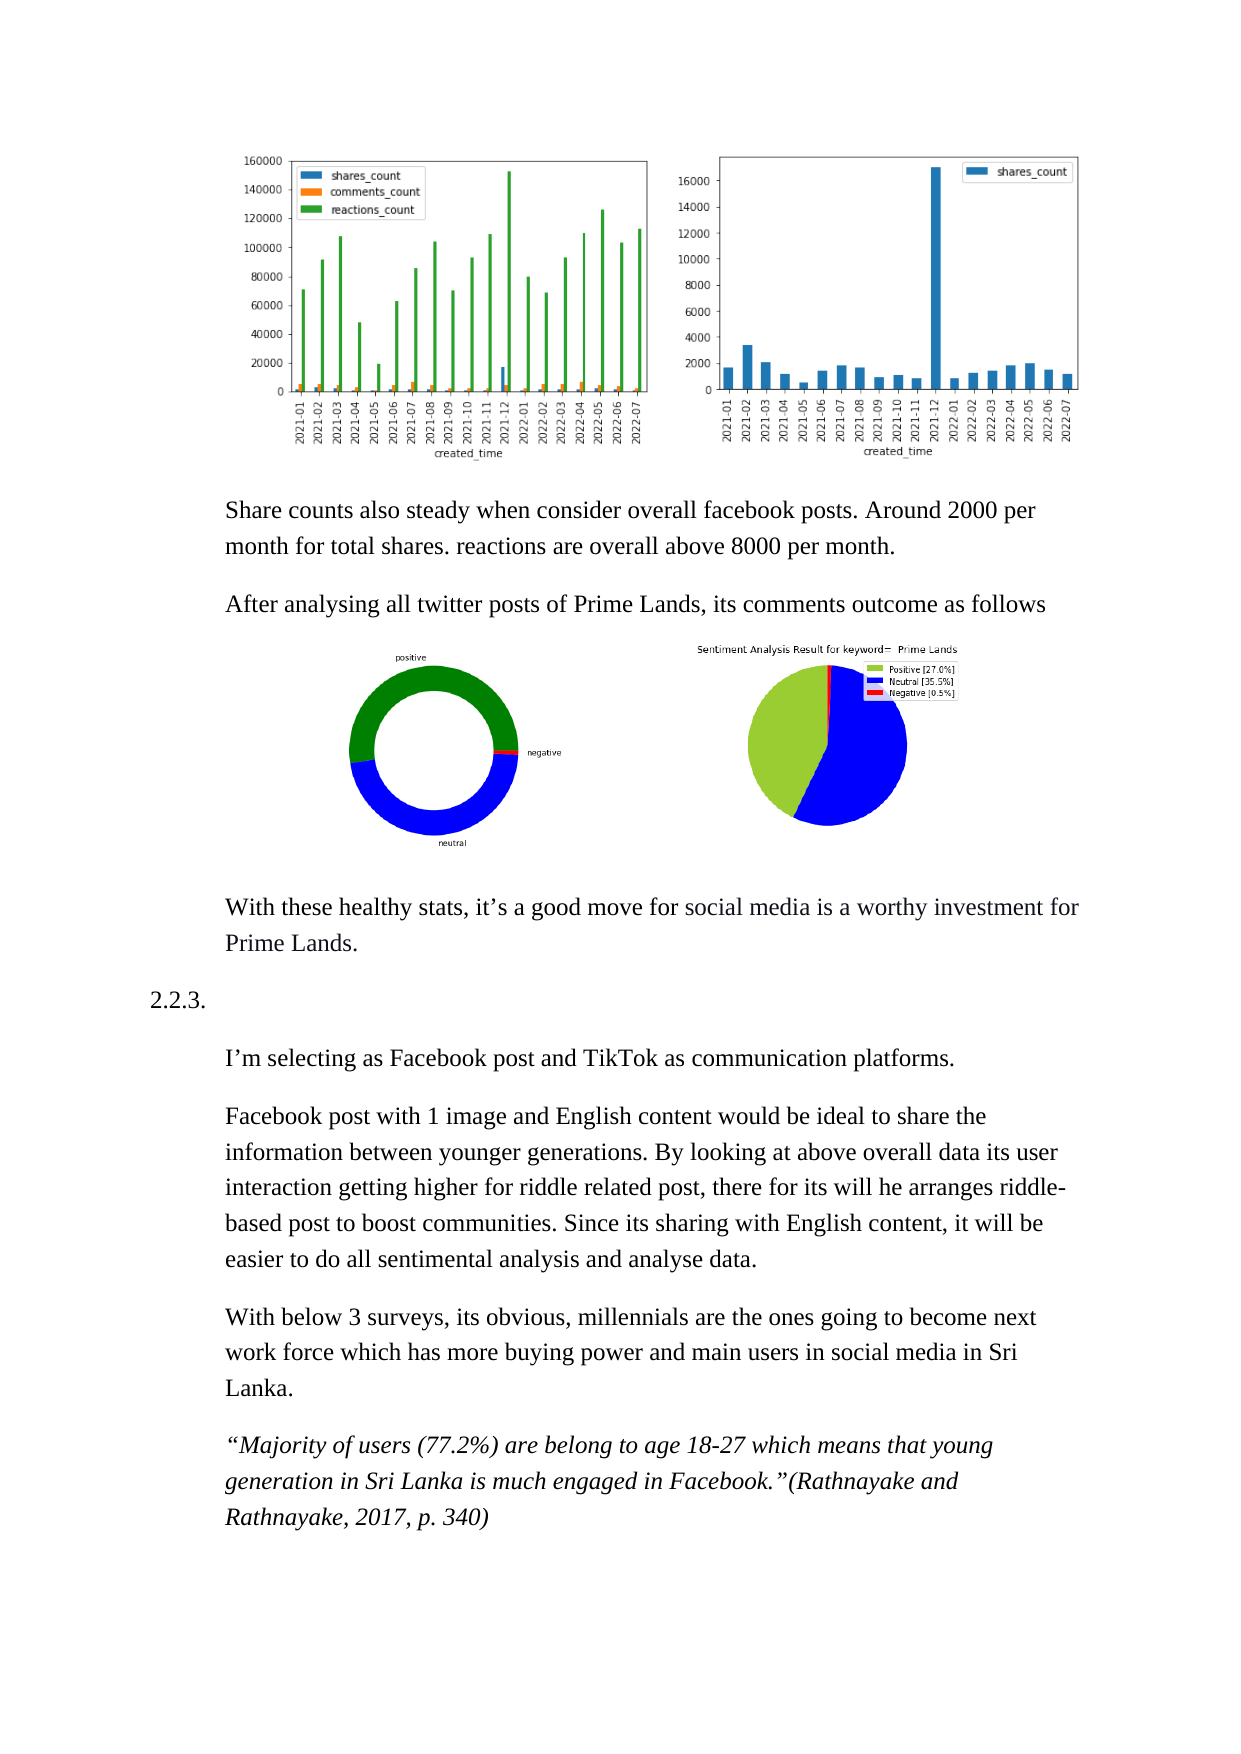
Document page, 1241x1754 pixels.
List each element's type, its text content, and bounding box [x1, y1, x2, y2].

table_header [213, 640, 675, 885]
text After analysing all twitter posts of Prime Lands, its comments outcome as follows [225, 582, 1090, 618]
text With these healthy stats, it’s a good move for social media is a worthy investment for Prime Lands. [225, 885, 1090, 957]
table_header [660, 150, 1090, 489]
picture [236, 150, 653, 467]
text “Majority of users (77.2%) are belong to age 18-27 which means that young generation in Sri Lanka is much engaged in Facebook.”(Rathnayake and Rathnayake, 2017, p. 340) [225, 1424, 1090, 1531]
text I’m selecting as Facebook post and TikTok as communication platforms. [150, 1037, 1090, 1072]
picture [322, 640, 567, 862]
table_header [675, 640, 1137, 885]
picture [670, 150, 1084, 465]
text Facebook post with 1 image and English content would be ideal to share the information between younger generations. By looking at above overall data its user interaction getting higher for riddle related post, there for its will he arranges riddle-based post to boost communities. Since its sharing with English content, it will be easier to do all sentimental analysis and analyse data. [225, 1094, 1090, 1272]
text With below 3 surveys, its obvious, millennials are the ones going to become next work force which has more buying power and main users in social media in Sri Lanka. [225, 1295, 1090, 1402]
text 2.2.3. [150, 979, 1090, 1014]
table_header [225, 150, 659, 489]
text Share counts also steady when consider overall facebook posts. Around 2000 per month for total shares. reactions are overall above 8000 per month. [225, 489, 1090, 560]
picture [686, 640, 967, 839]
